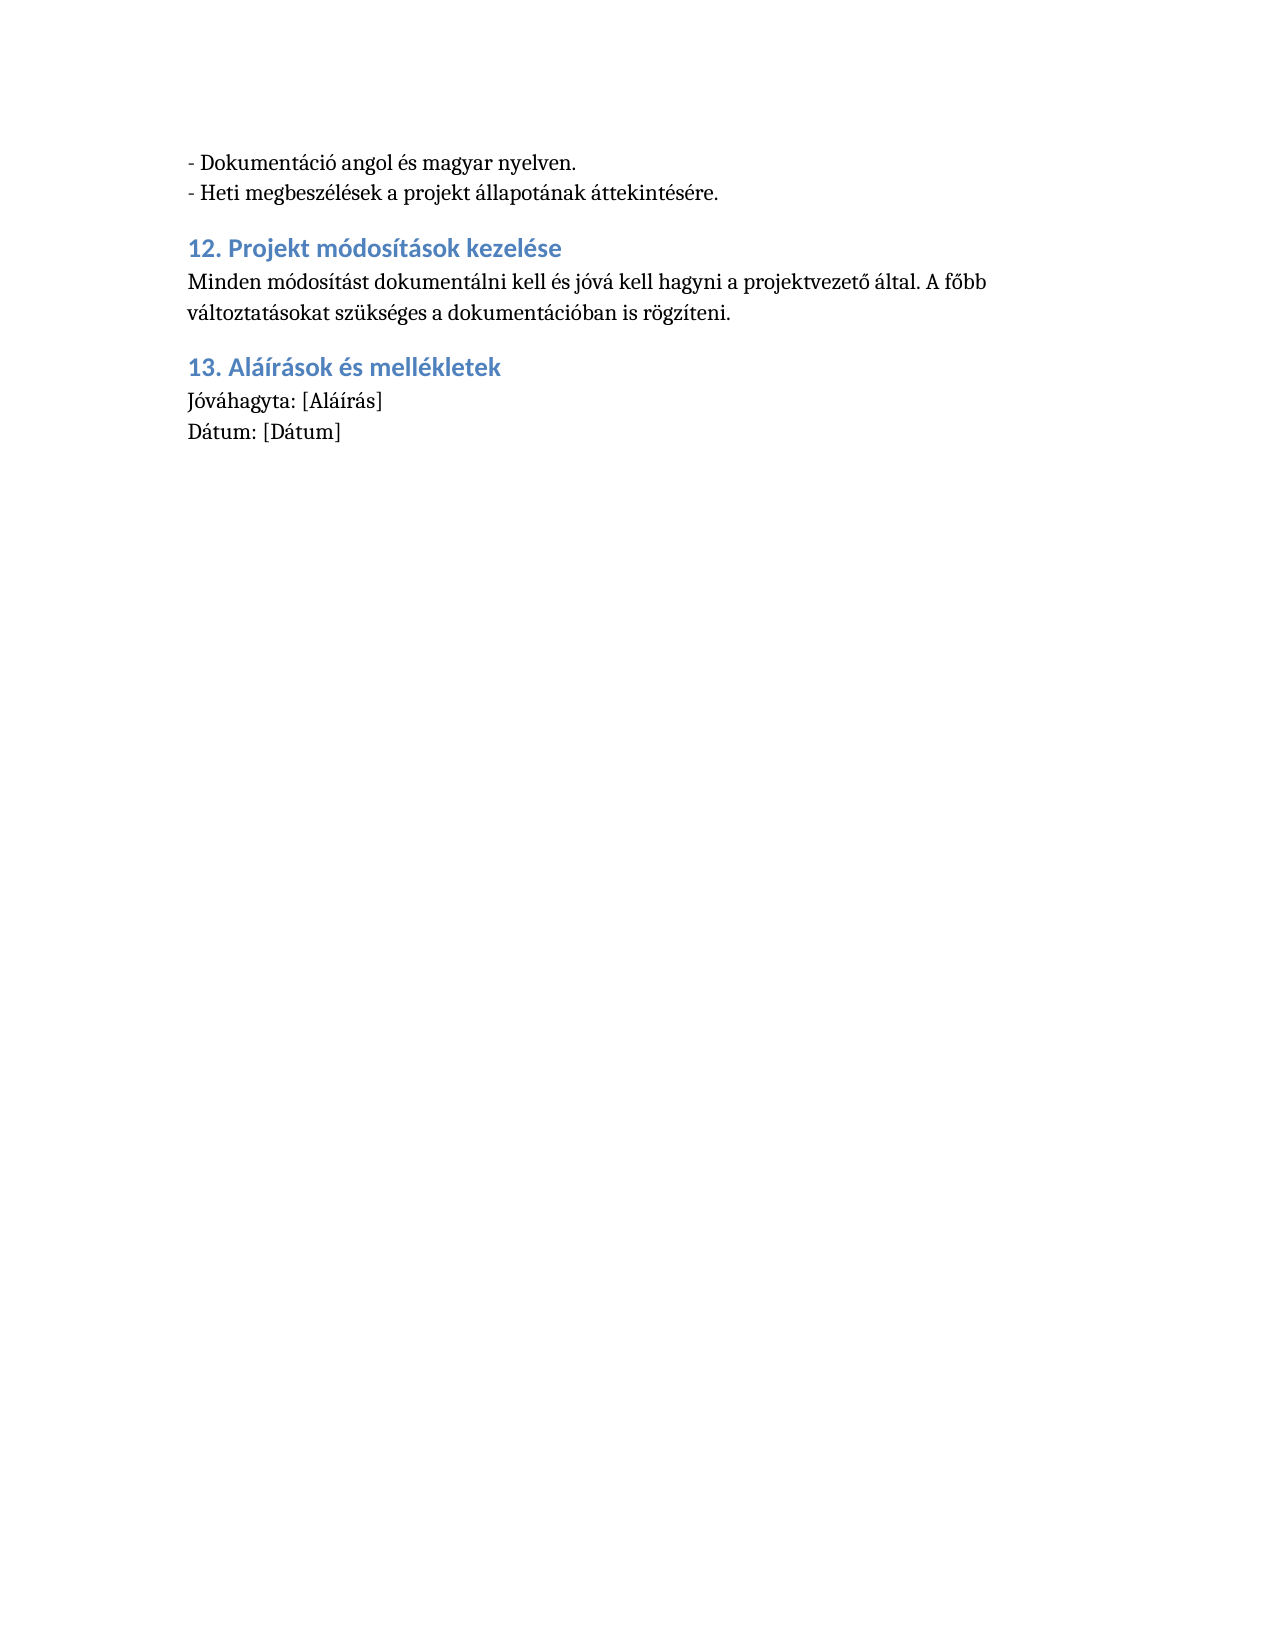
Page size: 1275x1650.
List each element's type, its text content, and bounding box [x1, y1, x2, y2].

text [187, 150, 1087, 207]
text Minden módosítást dokumentálni kell és jóvá kell hagyni a projektvezető által. A főbb változtatásokat szükséges a dokumentációban is rögzíteni. [187, 269, 1087, 326]
subtitle 12. Projekt módosítások kezelése [187, 231, 1087, 264]
text Jóváhagyta: [Aláírás] Dátum: [Dátum] [187, 388, 1087, 445]
subtitle 13. Aláírások és mellékletek [187, 350, 1087, 383]
